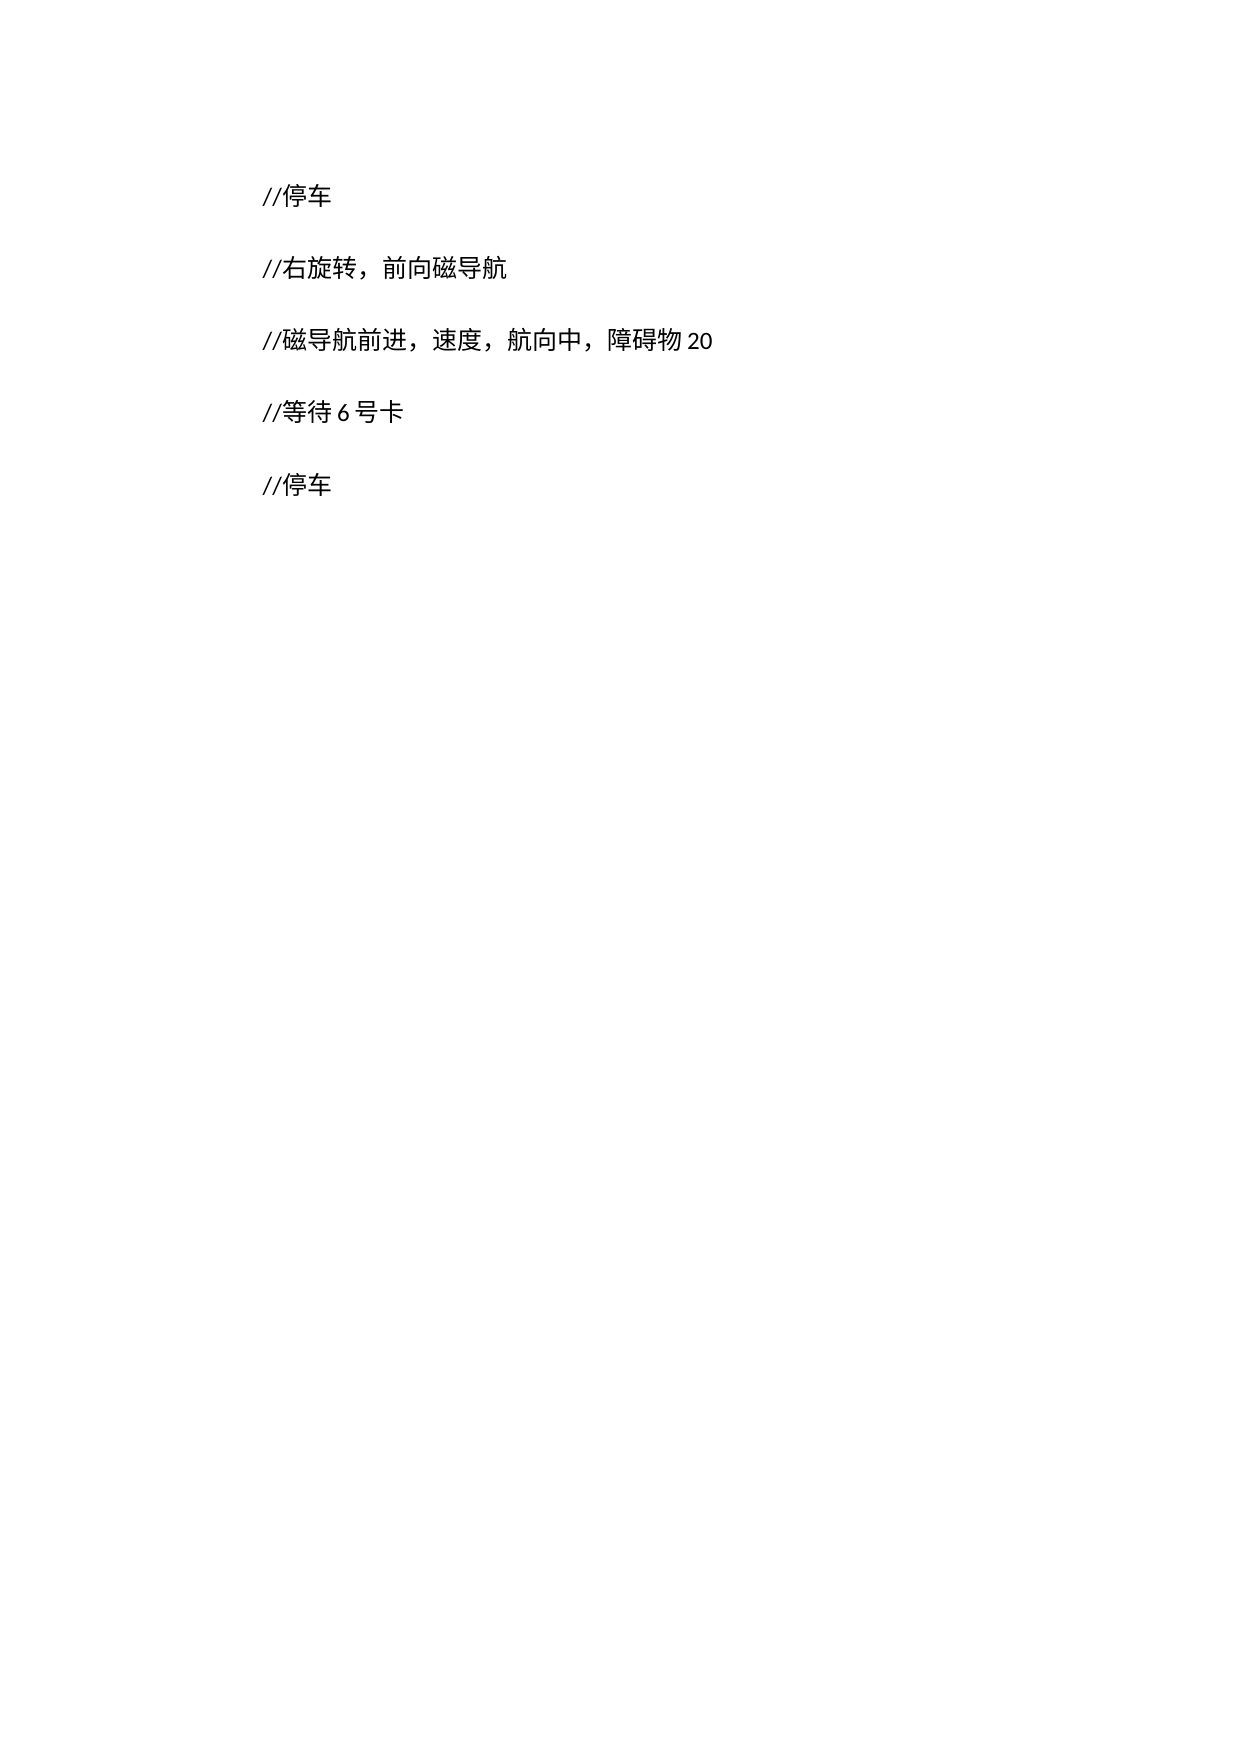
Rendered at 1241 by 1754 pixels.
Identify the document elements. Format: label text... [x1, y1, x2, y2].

list //右旋转，前向磁导航 [262, 234, 1053, 299]
list //停车 [262, 162, 1053, 227]
list //停车 [262, 451, 1053, 516]
list //等待6号卡 [262, 378, 1053, 443]
list //磁导航前进，速度，航向中，障碍物20 [262, 306, 1053, 371]
